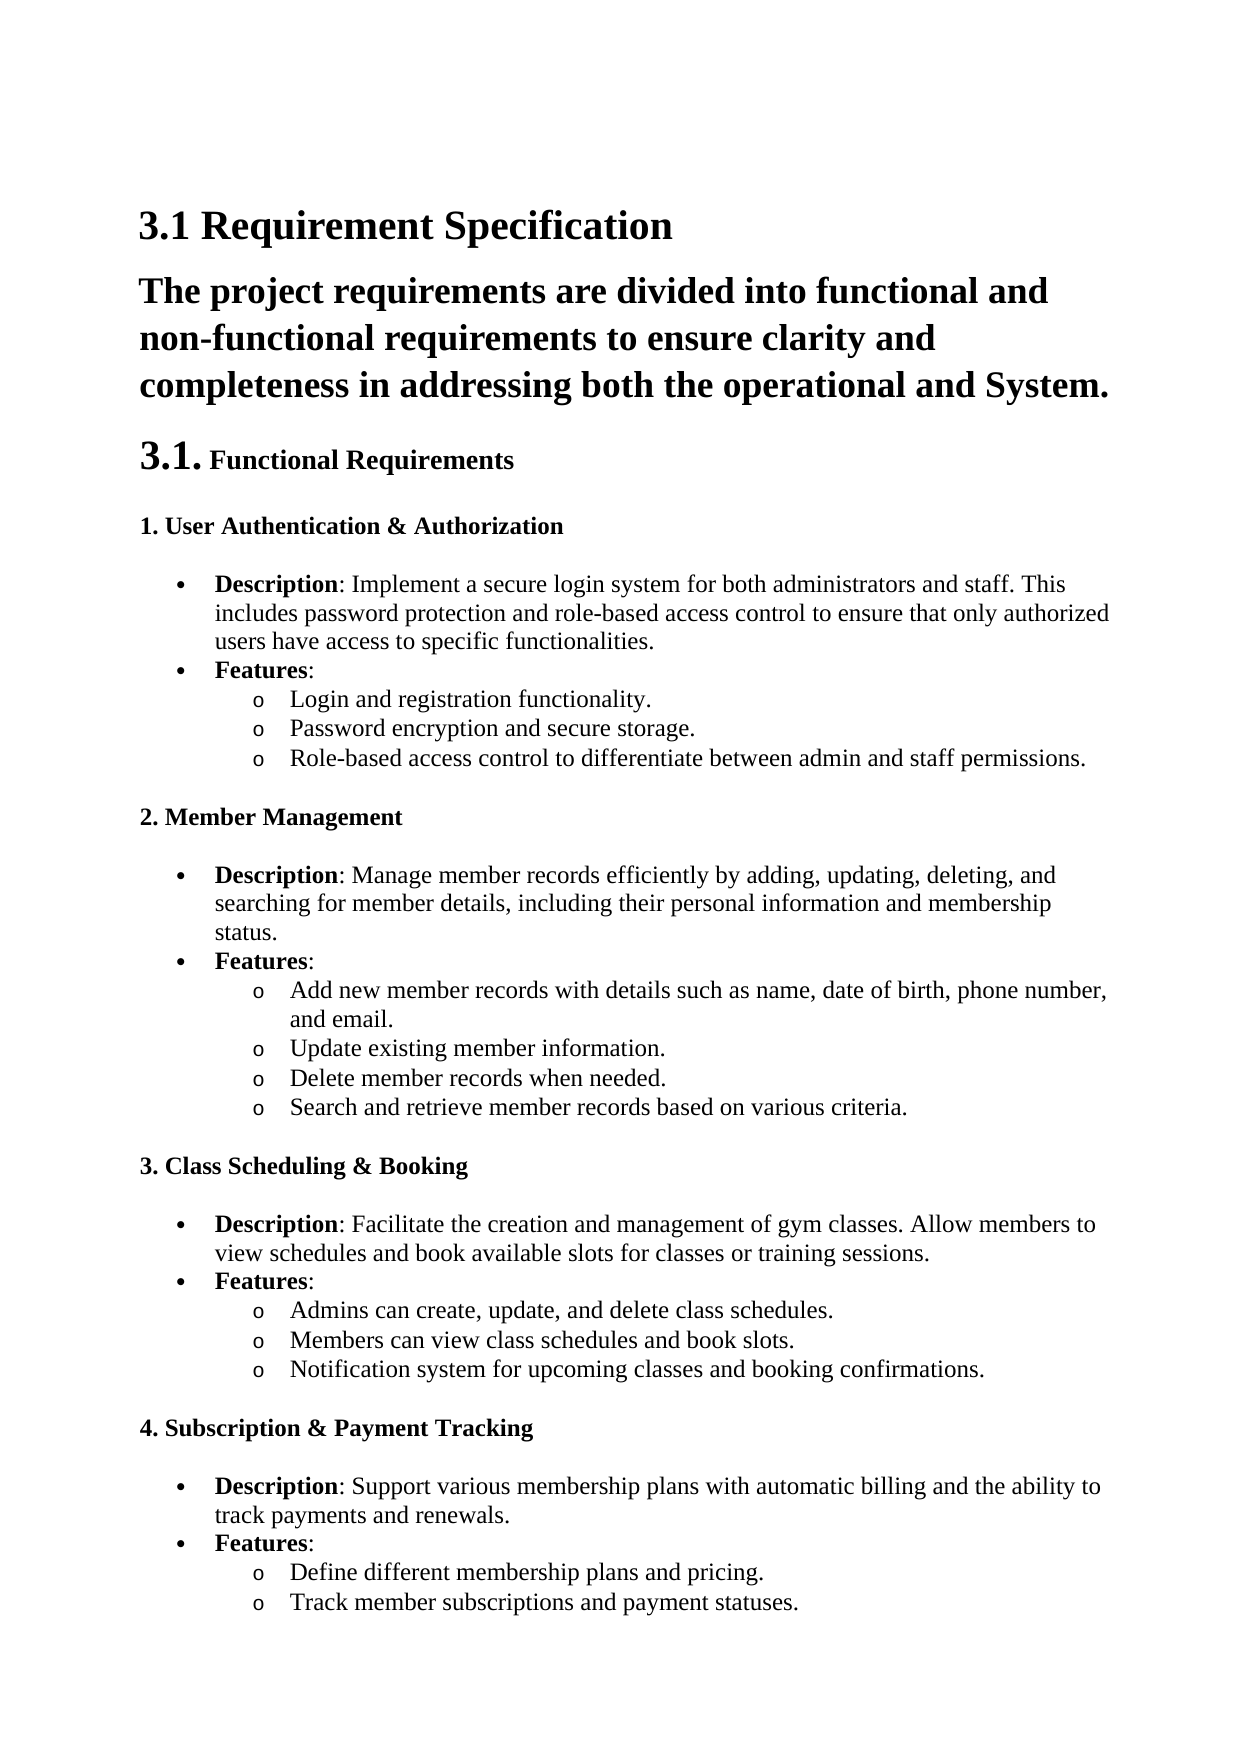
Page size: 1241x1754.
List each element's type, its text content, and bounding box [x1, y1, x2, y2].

list Role-based access control to differentiate between admin and staff permissions. [252, 743, 1110, 773]
list Password encryption and secure storage. [252, 713, 1110, 743]
list Description: Facilitate the creation and management of gym classes. Allow members to view schedules and book available slots for classes or training sessions. [177, 1209, 1110, 1266]
list Search and retrieve member records based on various criteria. [252, 1092, 1110, 1122]
list Delete member records when needed. [252, 1063, 1110, 1092]
list Notification system for upcoming classes and booking confirmations. [252, 1354, 1110, 1384]
list Features: [177, 1528, 1110, 1557]
text 1. User Authentication & Authorization [139, 511, 1110, 540]
list Login and registration functionality. [252, 684, 1110, 713]
list Members can view class schedules and book slots. [252, 1325, 1110, 1354]
text 3. Class Scheduling & Booking [139, 1151, 1110, 1180]
list Description: Implement a secure login system for both administrators and staff. This includes password protection and role-based access control to ensure that only authorized users have access to specific functionalities. [177, 569, 1110, 655]
list Features: [177, 1266, 1110, 1295]
text 2. Member Management [139, 802, 1110, 831]
list Description: Manage member records efficiently by adding, updating, deleting, and searching for member details, including their personal information and membership status. [177, 860, 1110, 946]
list Admins can create, update, and delete class schedules. [252, 1295, 1110, 1325]
list Add new member records with details such as name, date of birth, phone number, and email. [252, 975, 1110, 1033]
subtitle 3.1. Functional Requirements [139, 430, 1110, 478]
list Features: [177, 946, 1110, 975]
list Description: Support various membership plans with automatic billing and the ability to track payments and renewals. [177, 1471, 1110, 1528]
list Define different membership plans and pricing. [252, 1557, 1110, 1587]
text 4. Subscription & Payment Tracking [139, 1413, 1110, 1442]
list Update existing member information. [252, 1033, 1110, 1063]
list Features: [177, 655, 1110, 684]
list Track member subscriptions and payment statuses. [252, 1587, 1110, 1616]
subtitle The project requirements are divided into functional and non-functional requirements to ensure clarity and completeness in addressing both the operational and System. [138, 269, 1110, 405]
subtitle 3.1 Requirement Specification [138, 200, 1101, 248]
